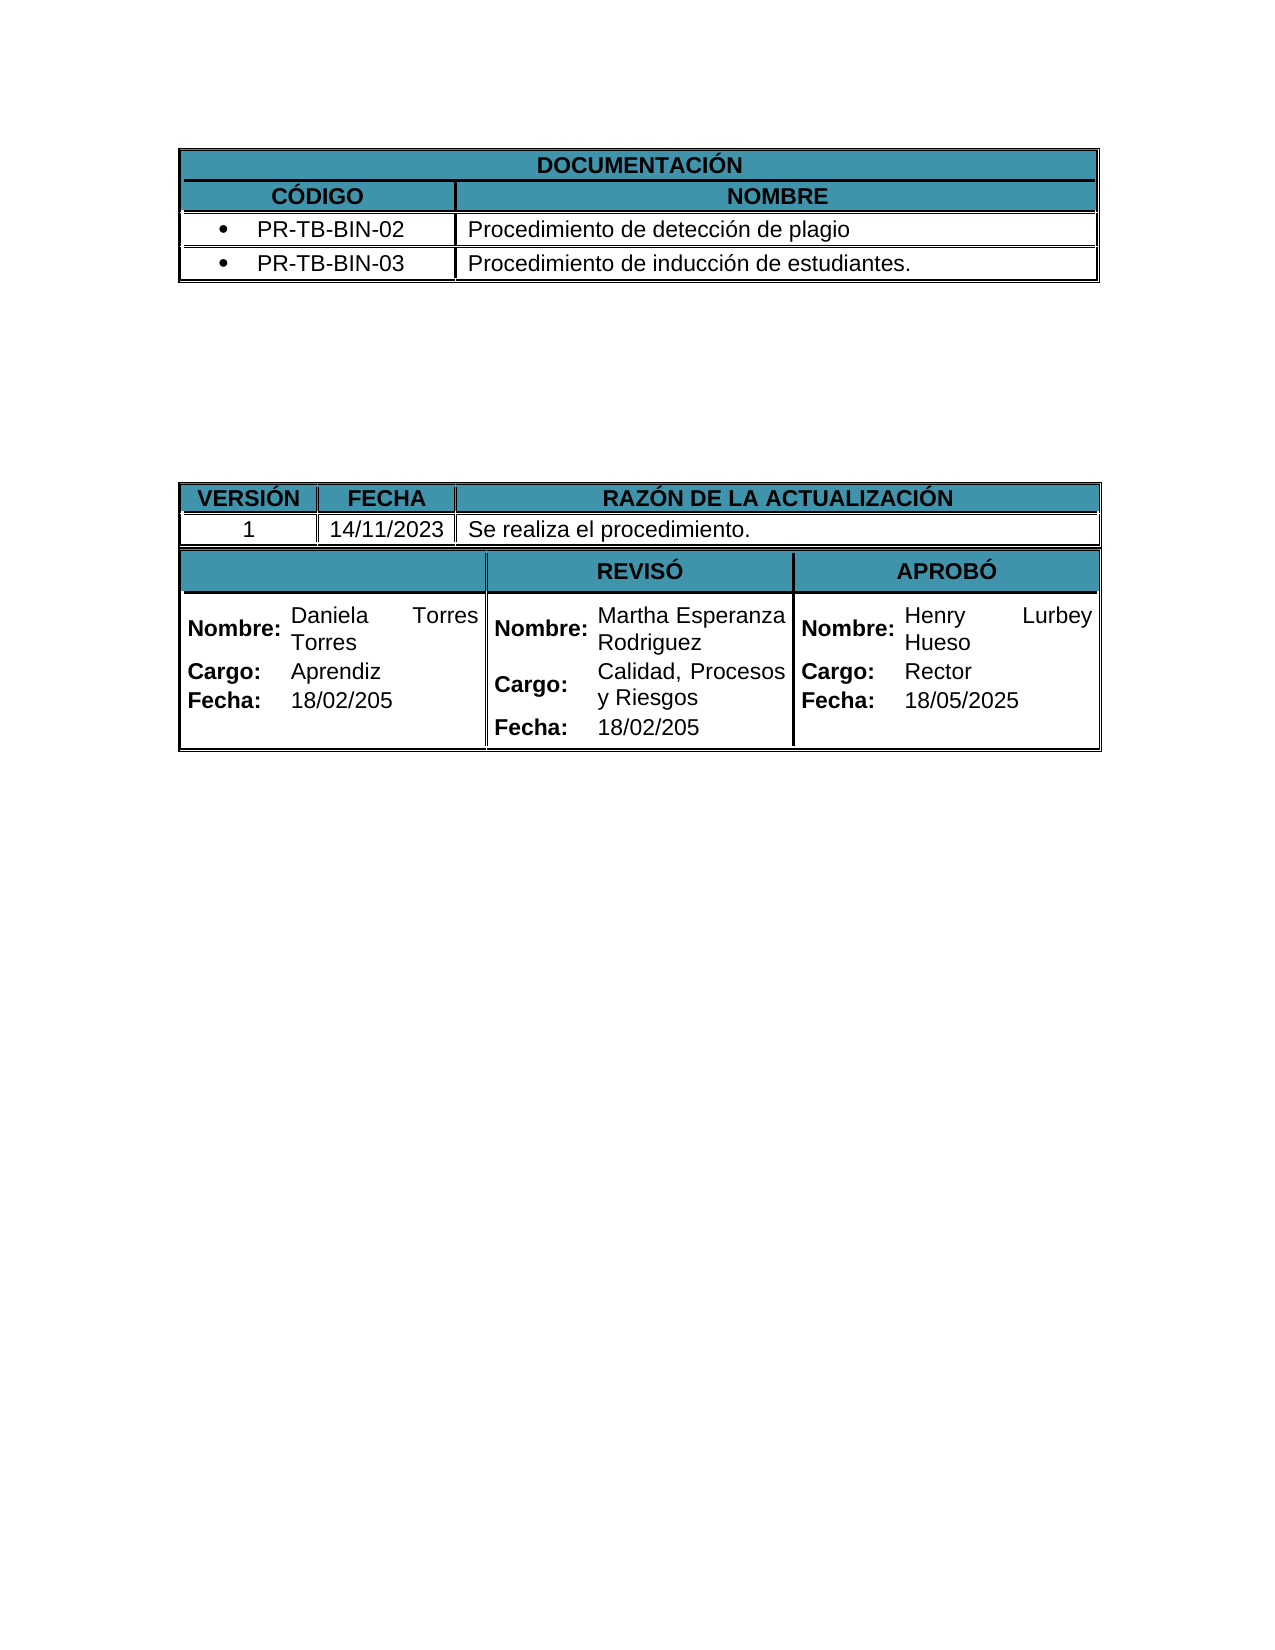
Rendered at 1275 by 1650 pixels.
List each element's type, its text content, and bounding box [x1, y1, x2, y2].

table_cell 1 [181, 511, 318, 544]
table_header REVISÓ [486, 551, 793, 591]
table_header APROBÓ [793, 551, 1099, 591]
table_cell [486, 594, 793, 748]
table_cell 14/11/2023 [318, 515, 456, 544]
table_cell [793, 591, 1099, 748]
table_header FECHA [318, 485, 456, 511]
table_cell [181, 591, 486, 748]
table_cell [456, 511, 1099, 544]
table_header VERSIÓN [181, 485, 318, 511]
table_cell [177, 148, 1098, 482]
table_header [181, 551, 486, 591]
table_header RAZÓN DE LA ACTUALIZACIÓN [456, 485, 1099, 511]
